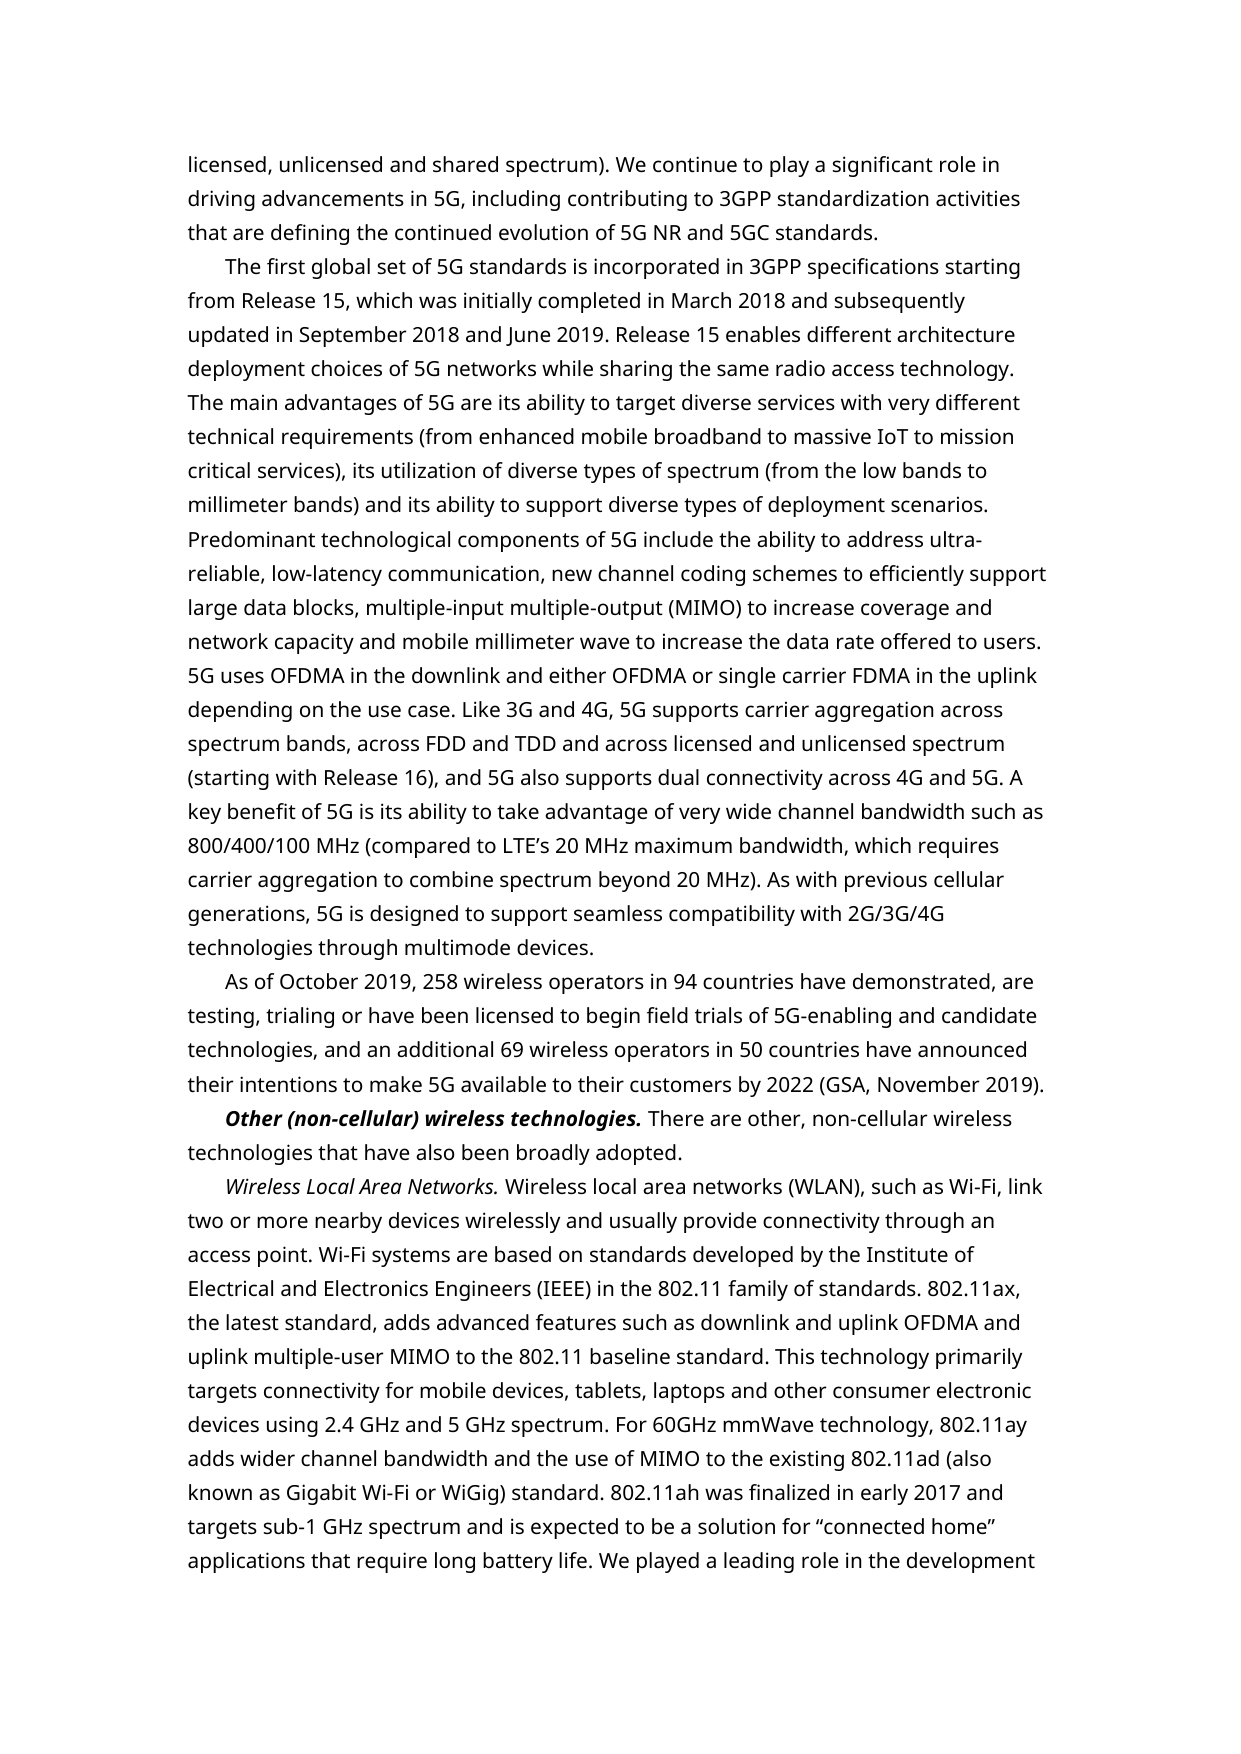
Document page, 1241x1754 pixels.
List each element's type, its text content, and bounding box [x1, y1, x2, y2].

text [187, 150, 1053, 247]
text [187, 1172, 1053, 1575]
text The first global set of 5G standards is incorporated in 3GPP specifications starting from Release 15, which was initially completed in March 2018 and subsequently updated in September 2018 and June 2019. Release 15 enables different architecture deployment choices of 5G networks while sharing the same radio access technology. The main advantages of 5G are its ability to target diverse services with very different technical requirements (from enhanced mobile broadband to massive IoT to mission critical services), its utilization of diverse types of spectrum (from the low bands to millimeter bands) and its ability to support diverse types of deployment scenarios. Predominant technological components of 5G include the ability to address ultra-reliable, low-latency communication, new channel coding schemes to efficiently support large data blocks, multiple-input multiple-output (MIMO) to increase coverage and network capacity and mobile millimeter wave to increase the data rate offered to users. 5G uses OFDMA in the downlink and either OFDMA or single carrier FDMA in the uplink depending on the use case. Like 3G and 4G, 5G supports carrier aggregation across spectrum bands, across FDD and TDD and across licensed and unlicensed spectrum (starting with Release 16), and 5G also supports dual connectivity across 4G and 5G. A key benefit of 5G is its ability to take advantage of very wide channel bandwidth such as 800/400/100 MHz (compared to LTE’s 20 MHz maximum bandwidth, which requires carrier aggregation to combine spectrum beyond 20 MHz). As with previous cellular generations, 5G is designed to support seamless compatibility with 2G/3G/4G technologies through multimode devices. [187, 252, 1053, 962]
text Other (non-cellular) wireless technologies. There are other, non-cellular wireless technologies that have also been broadly adopted. [187, 1104, 1053, 1166]
text As of October 2019, 258 wireless operators in 94 countries have demonstrated, are testing, trialing or have been licensed to begin field trials of 5G-enabling and candidate technologies, and an additional 69 wireless operators in 50 countries have announced their intentions to make 5G available to their customers by 2022 (GSA, November 2019). [187, 967, 1053, 1098]
